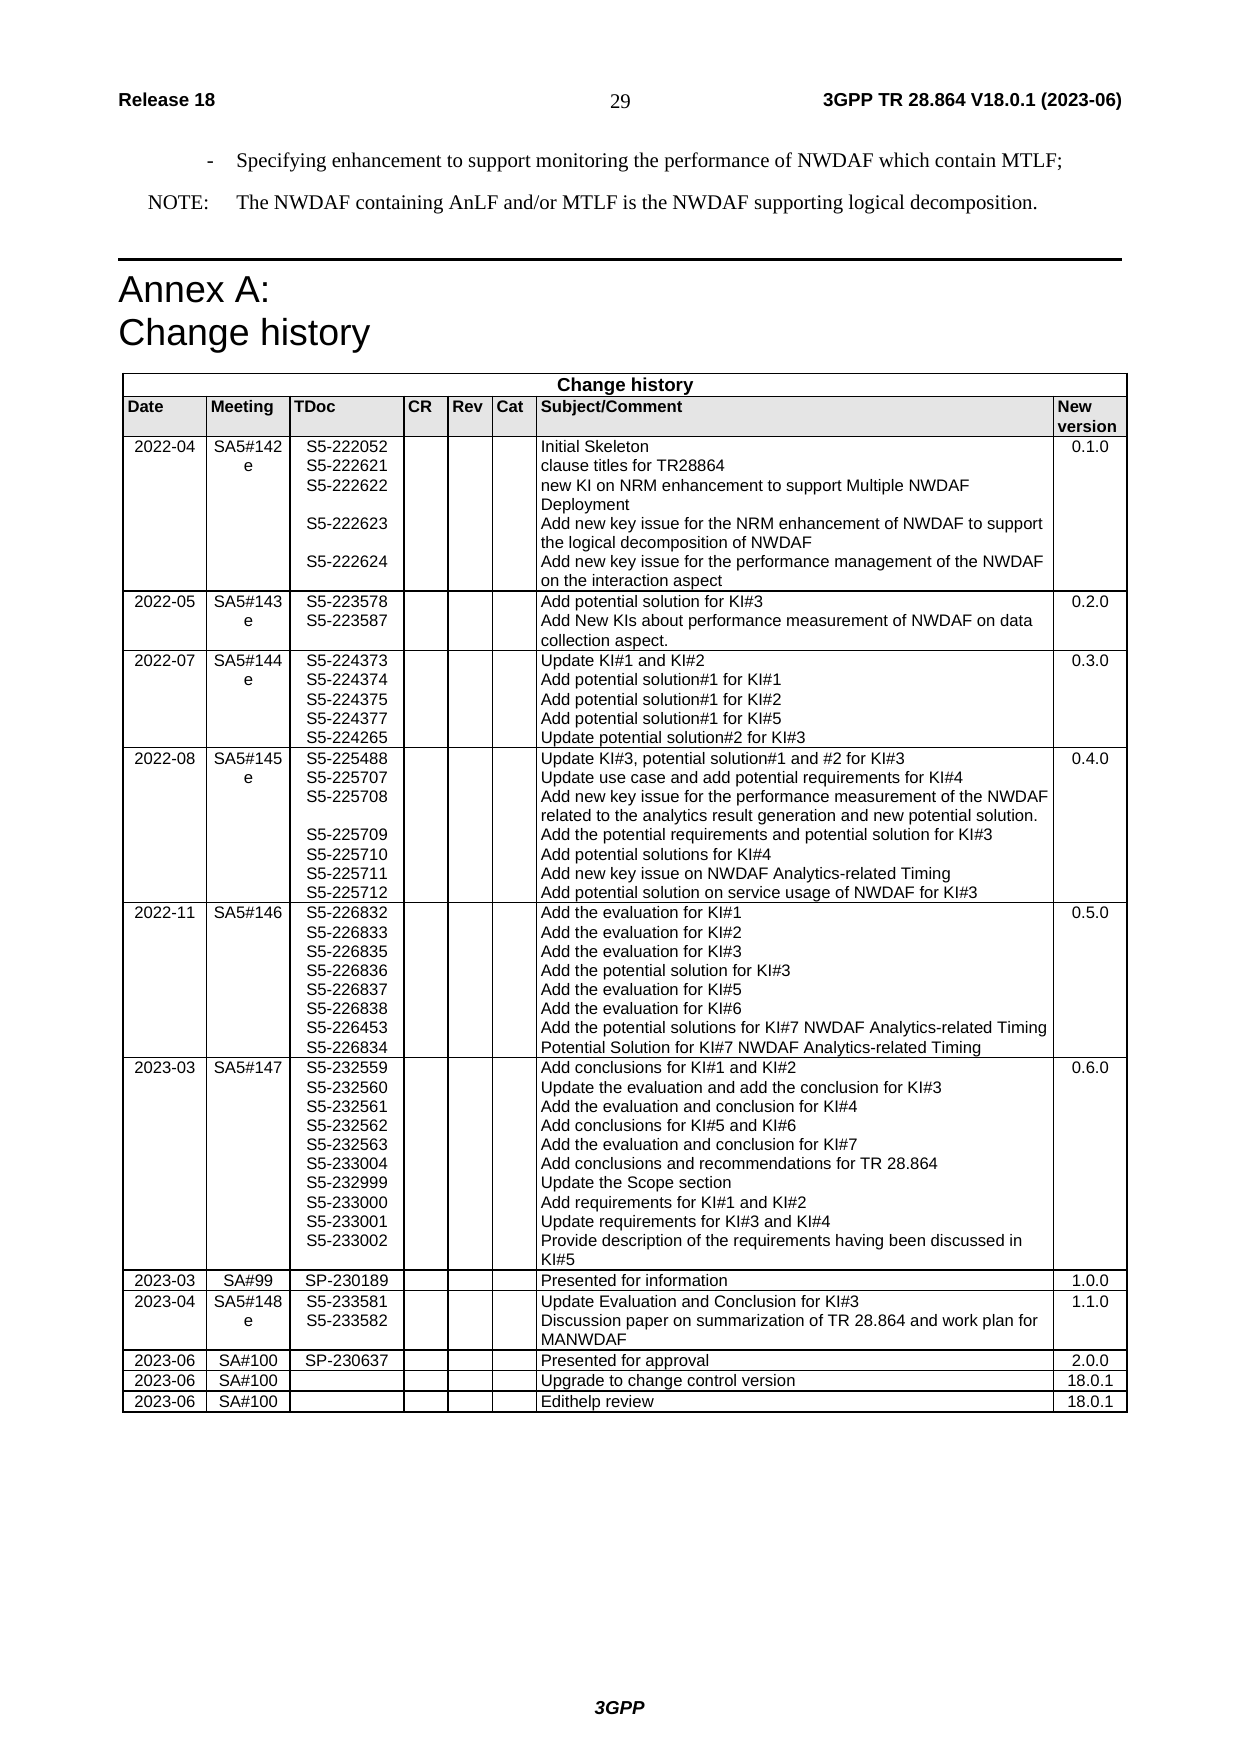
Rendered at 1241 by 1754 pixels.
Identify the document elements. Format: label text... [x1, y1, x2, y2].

table_cell SP-230637 [291, 1351, 403, 1369]
table_cell SA5#147 [207, 1058, 289, 1269]
table_cell 2.0.0 [1054, 1351, 1126, 1369]
table_cell [405, 748, 447, 902]
table_cell 2023-03 [124, 1271, 206, 1290]
table_cell 18.0.1 [1054, 1392, 1126, 1411]
table_cell [493, 1058, 536, 1269]
table_cell [493, 1351, 536, 1369]
table_cell [405, 1351, 447, 1369]
table_cell Update KI#1 and KI#2 Add potential solution#1 for KI#1 Add potential solution#1 for KI#2 Add potential solution#1 for KI#5 Update potential solution#2 for KI#3 [537, 651, 1053, 747]
table_cell 0.4.0 [1054, 748, 1126, 902]
table_cell 0.3.0 [1054, 651, 1126, 747]
table_cell [449, 1392, 492, 1411]
table_cell SP-230189 [291, 1271, 403, 1290]
table_cell [493, 437, 536, 590]
table_cell Presented for approval [537, 1351, 1053, 1369]
table_cell [493, 1291, 536, 1349]
table_cell 2022-04 [124, 437, 206, 590]
table_cell [405, 903, 447, 1057]
table_cell [493, 1392, 536, 1411]
table_cell [291, 1371, 403, 1390]
table_cell [405, 1291, 447, 1349]
subtitle Annex A: Change history [118, 261, 1122, 354]
table_cell SA#100 [207, 1392, 289, 1411]
table_cell [493, 651, 536, 747]
table_cell Add conclusions for KI#1 and KI#2 Update the evaluation and add the conclusion for KI#3 Add the evaluation and conclusion for KI#4 Add conclusions for KI#5 and KI#6 Add the evaluation and conclusion for KI#7 Add conclusions and recommendations for TR 28.864 Update the Scope section Add requirements for KI#1 and KI#2 Update requirements for KI#3 and KI#4 Provide description of the requirements having been discussed in KI#5 [537, 1058, 1053, 1269]
table_cell Edithelp review [537, 1392, 1053, 1411]
table_cell [291, 1392, 403, 1411]
table_cell [449, 748, 492, 902]
table_cell [405, 1392, 447, 1411]
table_cell Initial Skeleton clause titles for TR28864 new KI on NRM enhancement to support Multiple NWDAF Deployment Add new key issue for the NRM enhancement of NWDAF to support the logical decomposition of NWDAF Add new key issue for the performance management of the NWDAF on the interaction aspect [537, 437, 1053, 590]
table_cell [449, 1271, 492, 1290]
table_cell 0.1.0 [1054, 437, 1126, 590]
table_cell S5-222052 S5-222621 S5-222622 S5-222623 S5-222624 [291, 437, 403, 590]
table_cell 2023-06 [124, 1351, 206, 1369]
table_cell SA#99 [207, 1271, 289, 1290]
table_cell [493, 1371, 536, 1390]
table_cell Add potential solution for KI#3 Add New KIs about performance measurement of NWDAF on data collection aspect. [537, 592, 1053, 649]
table_cell 2023-03 [124, 1058, 206, 1269]
table_cell Presented for information [537, 1271, 1053, 1290]
table_cell S5-224373 S5-224374 S5-224375 S5-224377 S5-224265 [291, 651, 403, 747]
table_cell [493, 903, 536, 1057]
table_cell [449, 1058, 492, 1269]
table_cell 2022-07 [124, 651, 206, 747]
table_cell [405, 592, 447, 649]
table_cell [493, 592, 536, 649]
table_cell Rev [449, 397, 492, 436]
table_cell [449, 592, 492, 649]
table_cell [449, 1351, 492, 1369]
table_cell [405, 651, 447, 747]
table_cell SA#100 [207, 1371, 289, 1390]
table_cell [405, 1271, 447, 1290]
table_cell [493, 748, 536, 902]
table_cell S5-233581 S5-233582 [291, 1291, 403, 1349]
table_cell 2022-05 [124, 592, 206, 649]
table_cell SA5#148e [207, 1291, 289, 1349]
table_cell [449, 437, 492, 590]
table_cell SA5#145e [207, 748, 289, 902]
table_cell 2022-08 [124, 748, 206, 902]
table_cell [405, 1371, 447, 1390]
table_cell S5-223578 S5-223587 [291, 592, 403, 649]
table_cell 2023-04 [124, 1291, 206, 1349]
table_cell Meeting [207, 397, 289, 436]
table_cell Date [124, 397, 206, 436]
table_cell [449, 1291, 492, 1349]
table_header Change history [124, 374, 1126, 396]
table_cell S5-225488 S5-225707 S5-225708 S5-225709 S5-225710 S5-225711 S5-225712 [291, 748, 403, 902]
table_cell [449, 651, 492, 747]
table_cell 2023-06 [124, 1392, 206, 1411]
table_cell S5-226832 S5-226833 S5-226835 S5-226836 S5-226837 S5-226838 S5-226453 S5-226834 [291, 903, 403, 1057]
table_cell SA5#142e [207, 437, 289, 590]
table_cell TDoc [291, 397, 403, 436]
table_cell SA#100 [207, 1351, 289, 1369]
table_cell 0.2.0 [1054, 592, 1126, 649]
table_cell Add the evaluation for KI#1 Add the evaluation for KI#2 Add the evaluation for KI#3 Add the potential solution for KI#3 Add the evaluation for KI#5 Add the evaluation for KI#6 Add the potential solutions for KI#7 NWDAF Analytics-related Timing Potential Solution for KI#7 NWDAF Analytics-related Timing [537, 903, 1053, 1057]
table_cell Update Evaluation and Conclusion for KI#3 Discussion paper on summarization of TR 28.864 and work plan for MANWDAF [537, 1291, 1053, 1349]
table_cell Upgrade to change control version [537, 1371, 1053, 1390]
text Note: The NWDAF containing AnLF and/or MTLF is the NWDAF supporting logical decomposition. [148, 190, 1122, 214]
table_cell 2022-11 [124, 903, 206, 1057]
table_cell [405, 1058, 447, 1269]
table_cell SA5#144e [207, 651, 289, 747]
table_cell Subject/Comment [537, 397, 1053, 436]
table_cell 1.0.0 [1054, 1271, 1126, 1290]
table_cell [449, 1371, 492, 1390]
table_cell CR [405, 397, 447, 436]
table_cell 1.1.0 [1054, 1291, 1126, 1349]
text - Specifying enhancement to support monitoring the performance of NWDAF which contain MTLF; [207, 147, 1122, 172]
table_cell [493, 1271, 536, 1290]
table_cell New version [1054, 397, 1126, 436]
table_cell S5-232559 S5-232560 S5-232561 S5-232562 S5-232563 S5-233004 S5-232999 S5-233000 S5-233001 S5-233002 [291, 1058, 403, 1269]
table_cell Update KI#3, potential solution#1 and #2 for KI#3 Update use case and add potential requirements for KI#4 Add new key issue for the performance measurement of the NWDAF related to the analytics result generation and new potential solution. Add the potential requirements and potential solution for KI#3 Add potential solutions for KI#4 Add new key issue on NWDAF Analytics-related Timing Add potential solution on service usage of NWDAF for KI#3 [537, 748, 1053, 902]
table_cell 18.0.1 [1054, 1371, 1126, 1390]
table_cell 0.6.0 [1054, 1058, 1126, 1269]
table_cell [405, 437, 447, 590]
table_cell Cat [493, 397, 536, 436]
table_cell SA5#143e [207, 592, 289, 649]
table_cell 2023-06 [124, 1371, 206, 1390]
table_cell 0.5.0 [1054, 903, 1126, 1057]
table_cell [449, 903, 492, 1057]
table_cell SA5#146 [207, 903, 289, 1057]
